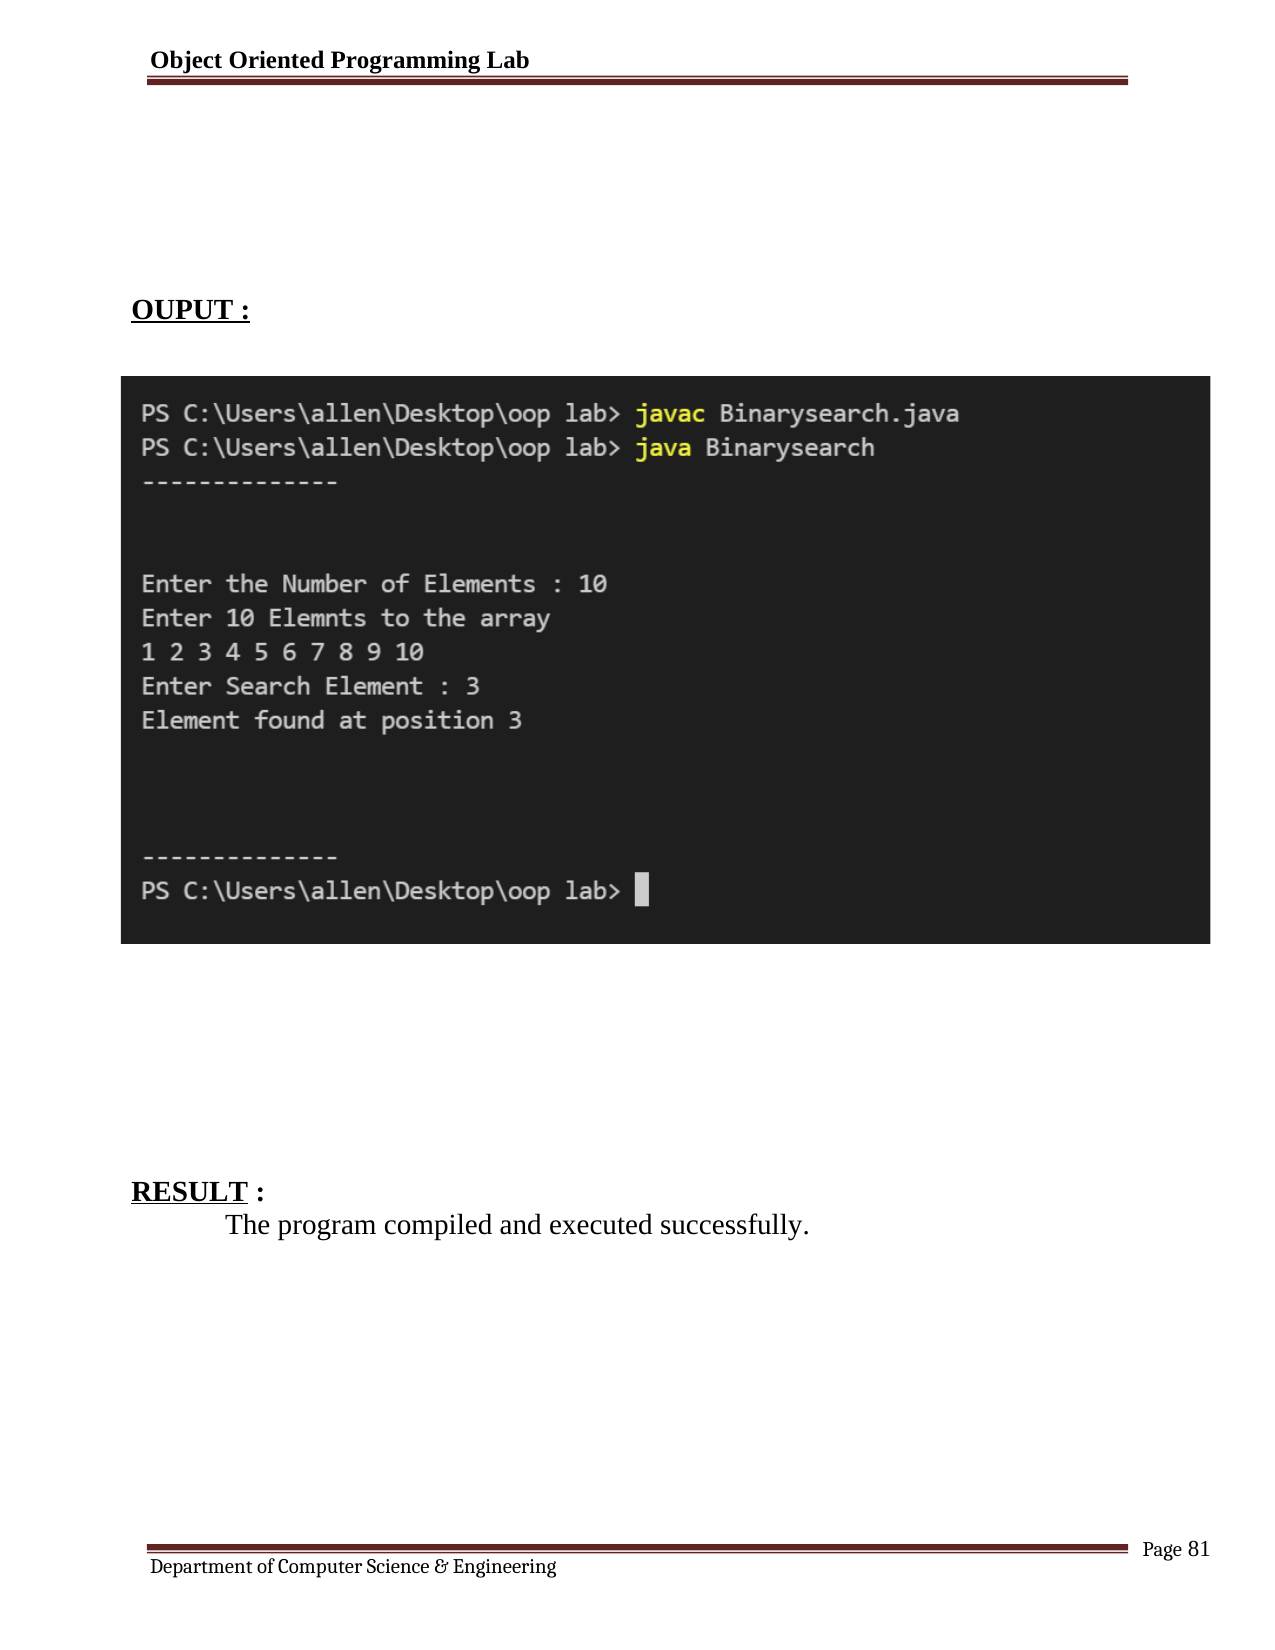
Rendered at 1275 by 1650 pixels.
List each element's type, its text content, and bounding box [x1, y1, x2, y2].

text The program compiled and executed successfully. [225, 1207, 1210, 1241]
picture [120, 376, 1211, 944]
text RESULT : [131, 1174, 1210, 1207]
text OUPUT : [131, 292, 1210, 326]
